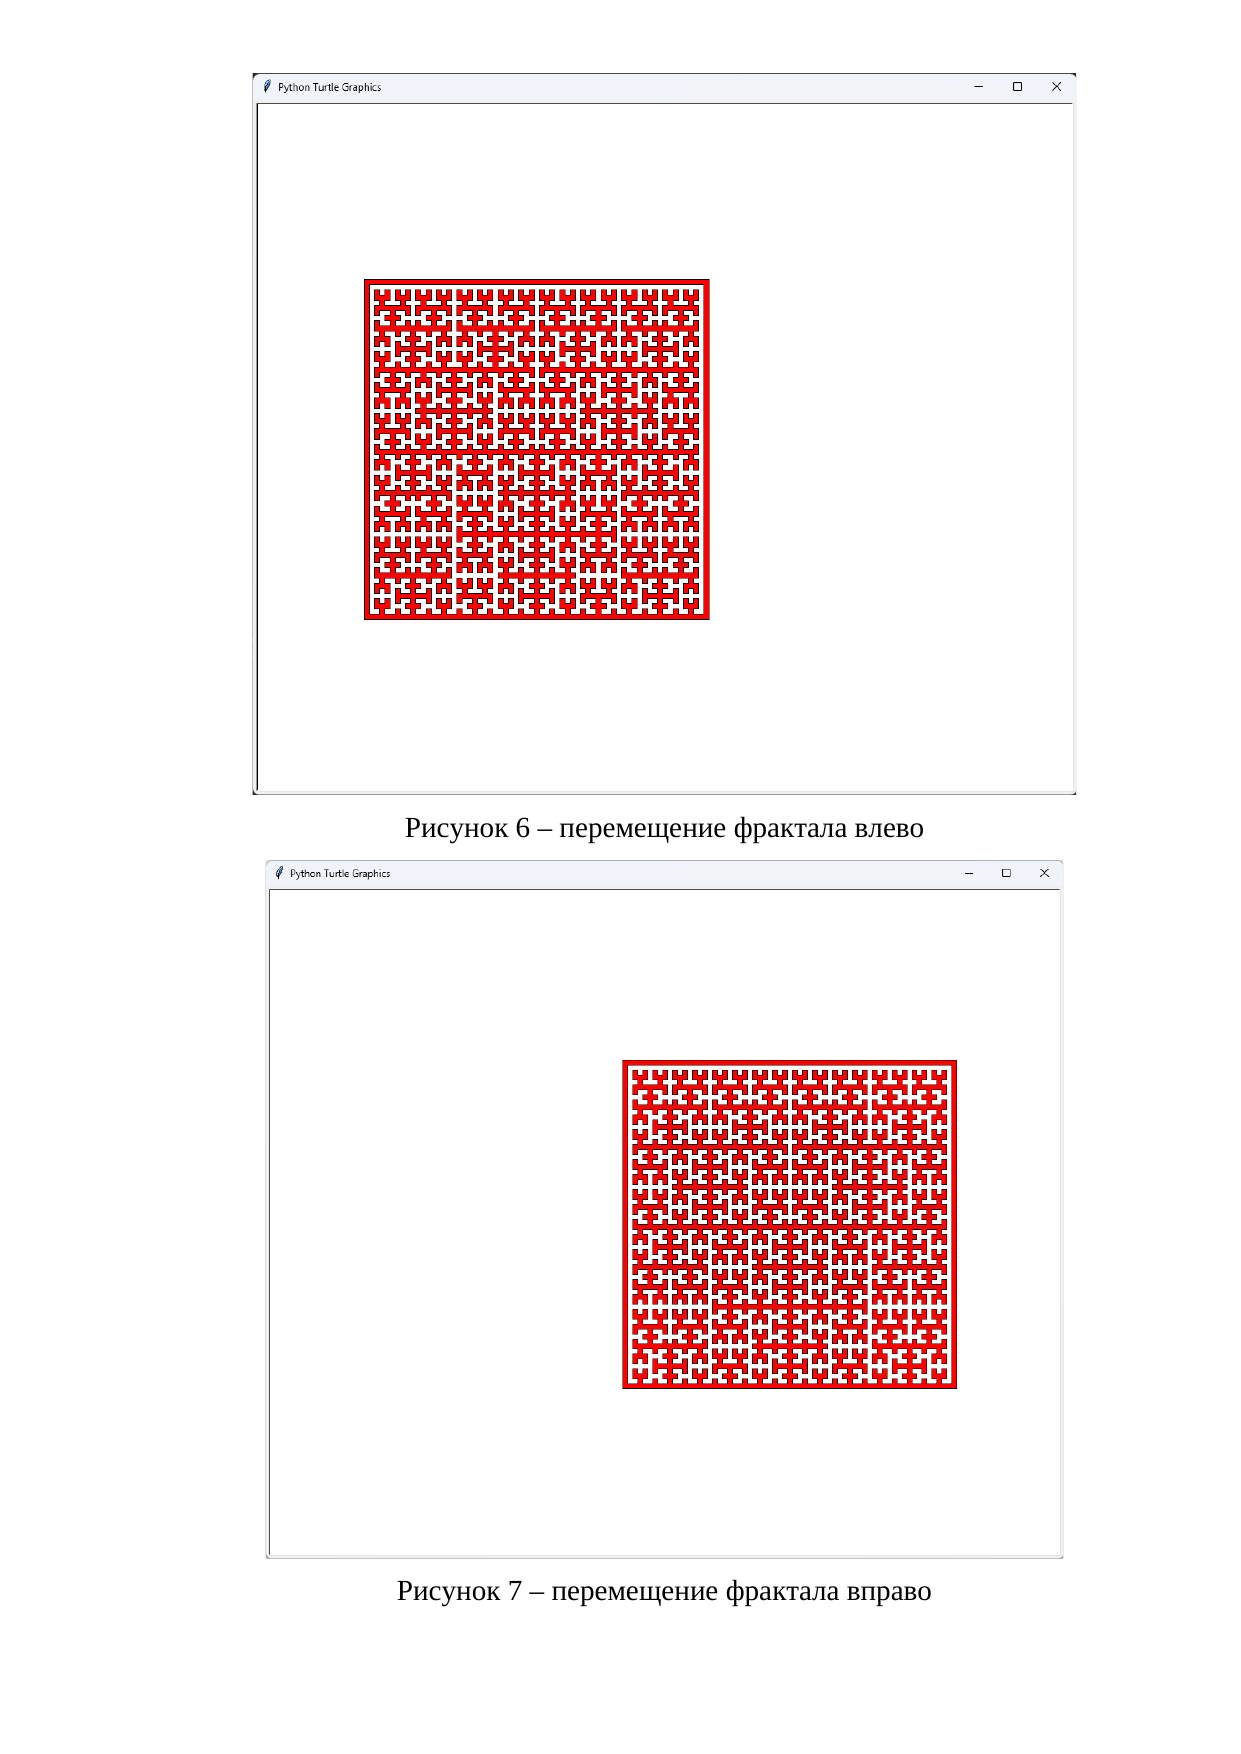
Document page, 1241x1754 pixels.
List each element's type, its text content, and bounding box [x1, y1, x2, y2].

text Рисунок 6 – перемещение фрактала влево [177, 810, 1152, 843]
picture [265, 860, 1064, 1559]
picture [252, 73, 1077, 795]
text Рисунок 7 – перемещение фрактала вправо [177, 1573, 1152, 1607]
